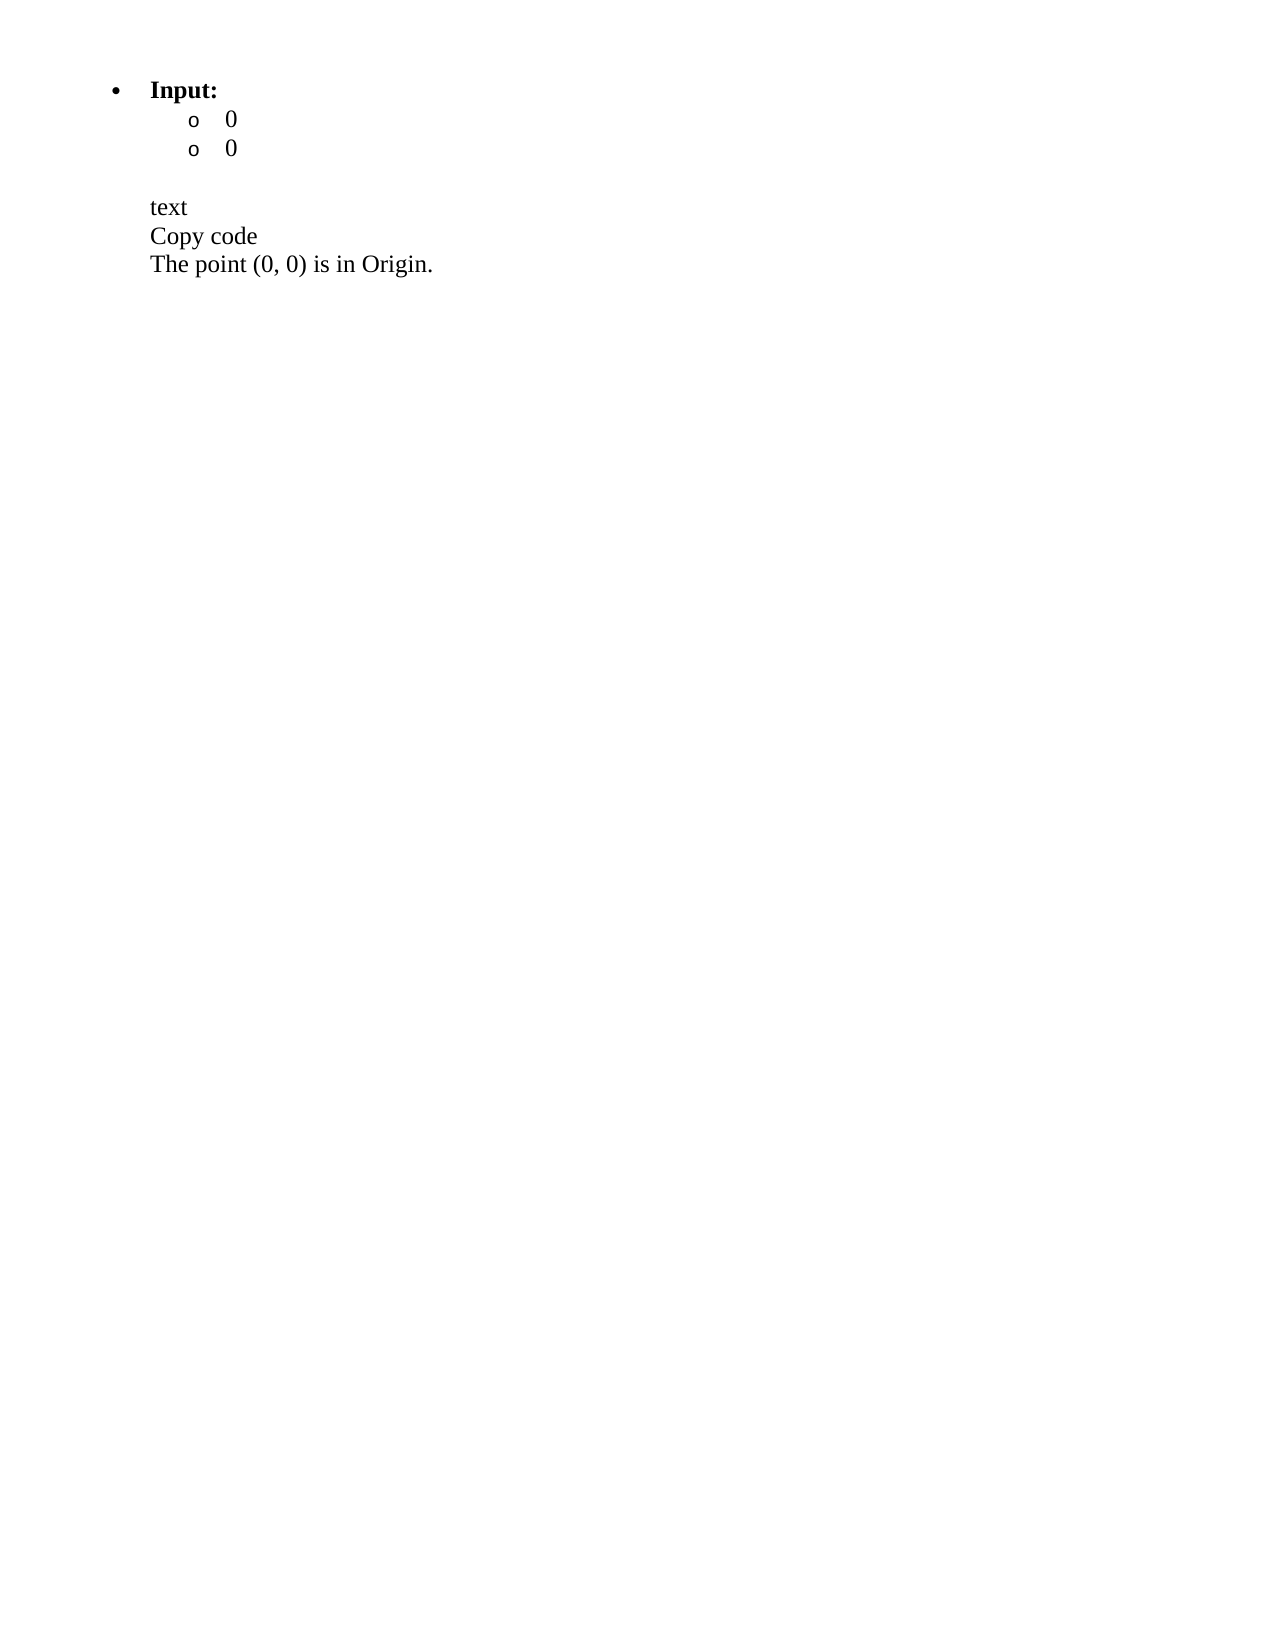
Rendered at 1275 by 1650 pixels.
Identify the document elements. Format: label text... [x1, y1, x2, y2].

list 0 [187, 133, 1200, 163]
text text [150, 192, 1200, 221]
text Copy code [150, 221, 1200, 249]
text The point (0, 0) is in Origin. [150, 249, 1200, 278]
list 0 [187, 104, 1200, 133]
list Input: [112, 75, 1200, 104]
